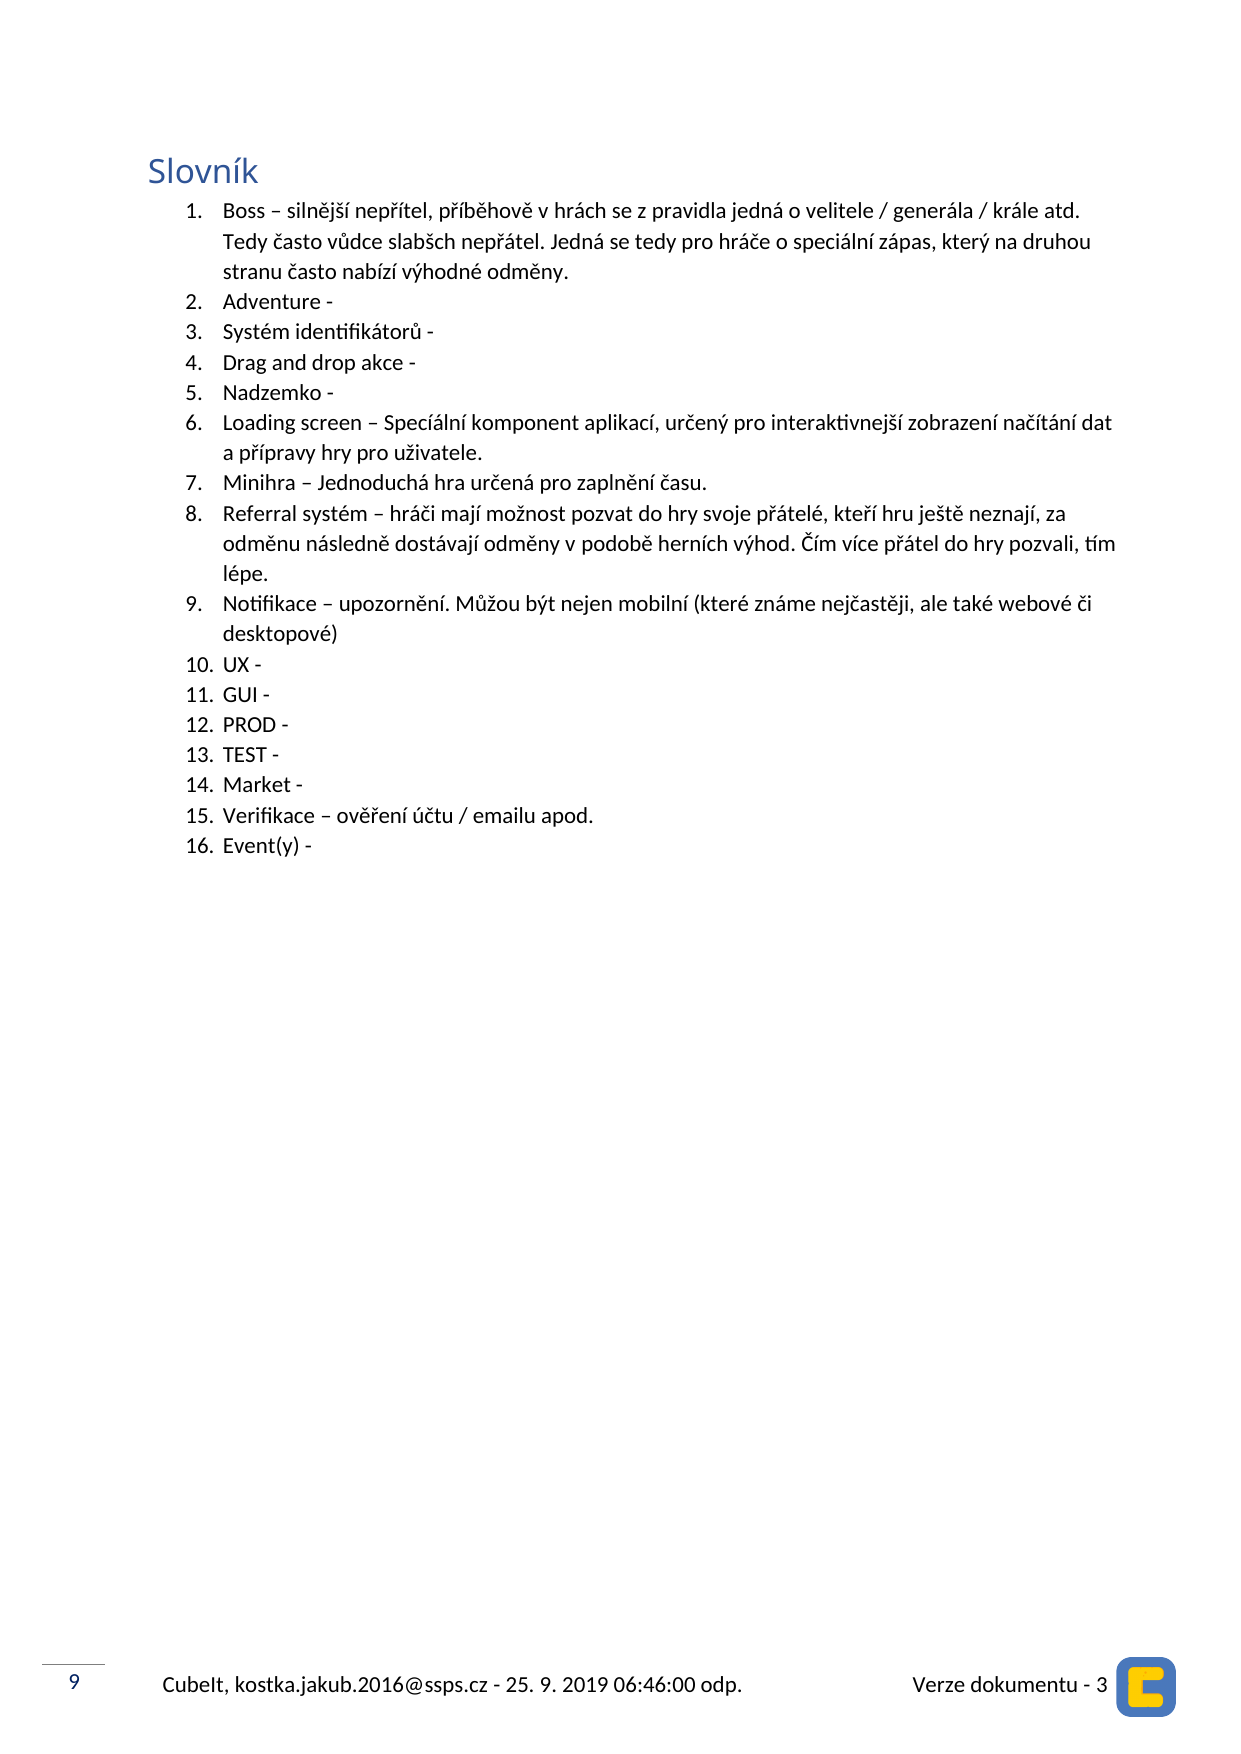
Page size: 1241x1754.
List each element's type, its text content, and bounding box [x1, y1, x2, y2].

list Loading screen – Specíální komponent aplikací, určený pro interaktivnejší zobrazení načítání dat a přípravy hry pro uživatele. [185, 408, 1122, 466]
list TEST - [185, 740, 1122, 768]
list PROD - [185, 710, 1122, 738]
list UX - [185, 650, 1122, 678]
list Minihra – Jednoduchá hra určená pro zaplnění času. [185, 468, 1122, 496]
list Boss – silnější nepřítel, příběhově v hrách se z pravidla jedná o velitele / generála / krále atd. Tedy často vůdce slabšch nepřátel. Jedná se tedy pro hráče o speciální zápas, který na druhou stranu často nabízí výhodné odměny. [185, 197, 1122, 285]
list Adventure - [185, 287, 1122, 315]
list Market - [185, 771, 1122, 798]
picture [1116, 1657, 1176, 1717]
list Event(y) - [185, 831, 1122, 859]
list Referral systém – hráči mají možnost pozvat do hry svoje přátelé, kteří hru ještě neznají, za odměnu následně dostávají odměny v podobě herních výhod. Čím více přátel do hry pozvali, tím lépe. [185, 499, 1122, 587]
list Verifikace – ověření účtu / emailu apod. [185, 801, 1122, 829]
list Nadzemko - [185, 378, 1122, 406]
list Notifikace – upozornění. Můžou být nejen mobilní (které známe nejčastěji, ale také webové či desktopové) [185, 589, 1122, 647]
list GUI - [185, 680, 1122, 708]
list Drag and drop akce - [185, 348, 1122, 376]
subtitle Slovník [148, 148, 1122, 193]
list Systém identifikátorů - [185, 317, 1122, 345]
